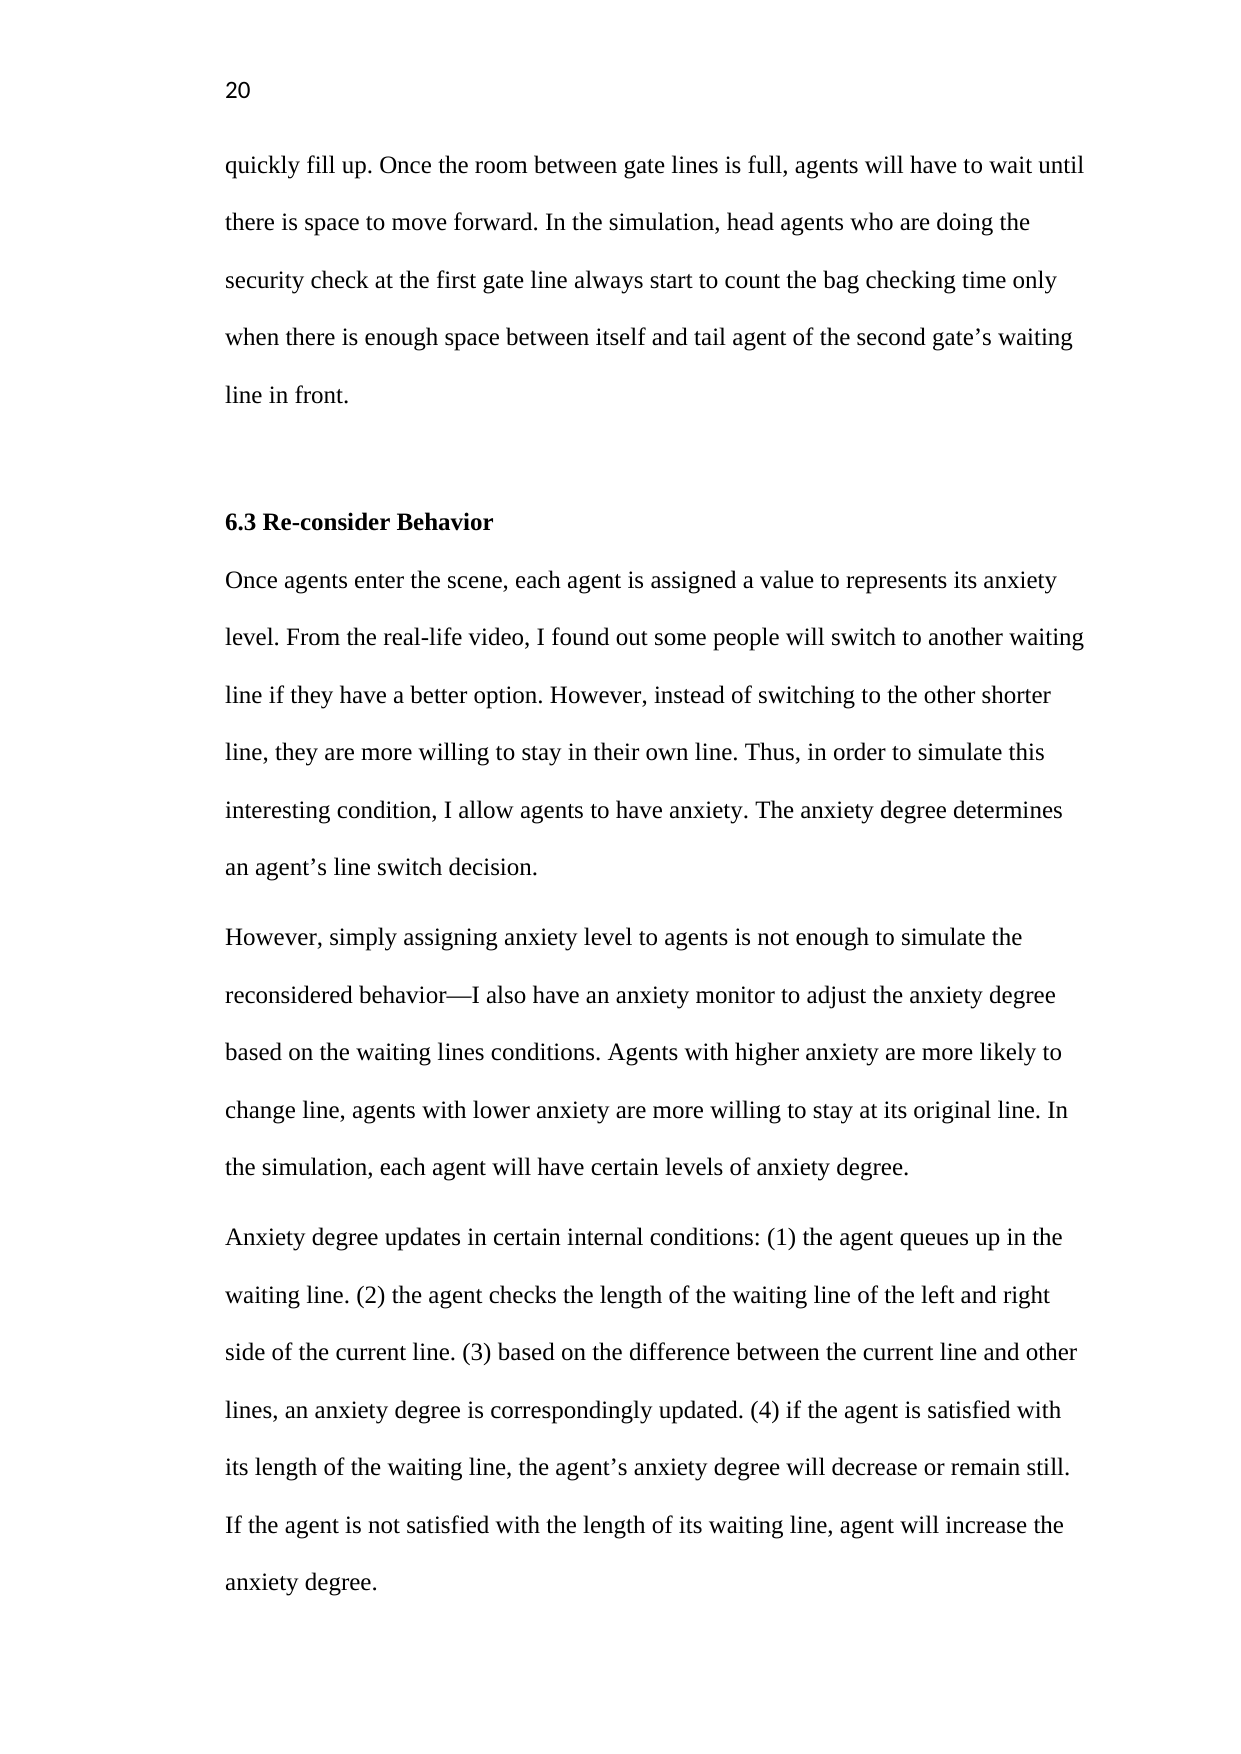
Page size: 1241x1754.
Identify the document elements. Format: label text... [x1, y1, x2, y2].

text However, simply assigning anxiety level to agents is not enough to simulate the reconsidered behavior—I also have an anxiety monitor to adjust the anxiety degree based on the waiting lines conditions. Agents with higher anxiety are more likely to change line, agents with lower anxiety are more willing to stay at its original line. In the simulation, each agent will have certain levels of anxiety degree. [225, 922, 1090, 1181]
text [225, 150, 1090, 409]
text 6.3 Re-consider Behavior [225, 507, 1090, 536]
text Once agents enter the scene, each agent is assigned a value to represents its anxiety level. From the real-life video, I found out some people will switch to another waiting line if they have a better option. However, instead of switching to the other shorter line, they are more willing to stay in their own line. Thus, in order to simulate this interesting condition, I allow agents to have anxiety. The anxiety degree determines an agent’s line switch decision. [225, 565, 1090, 881]
text Anxiety degree updates in certain internal conditions: (1) the agent queues up in the waiting line. (2) the agent checks the length of the waiting line of the left and right side of the current line. (3) based on the difference between the current line and other lines, an anxiety degree is correspondingly updated. (4) if the agent is satisfied with its length of the waiting line, the agent’s anxiety degree will decrease or remain still. If the agent is not satisfied with the length of its waiting line, agent will increase the anxiety degree. [225, 1222, 1090, 1596]
